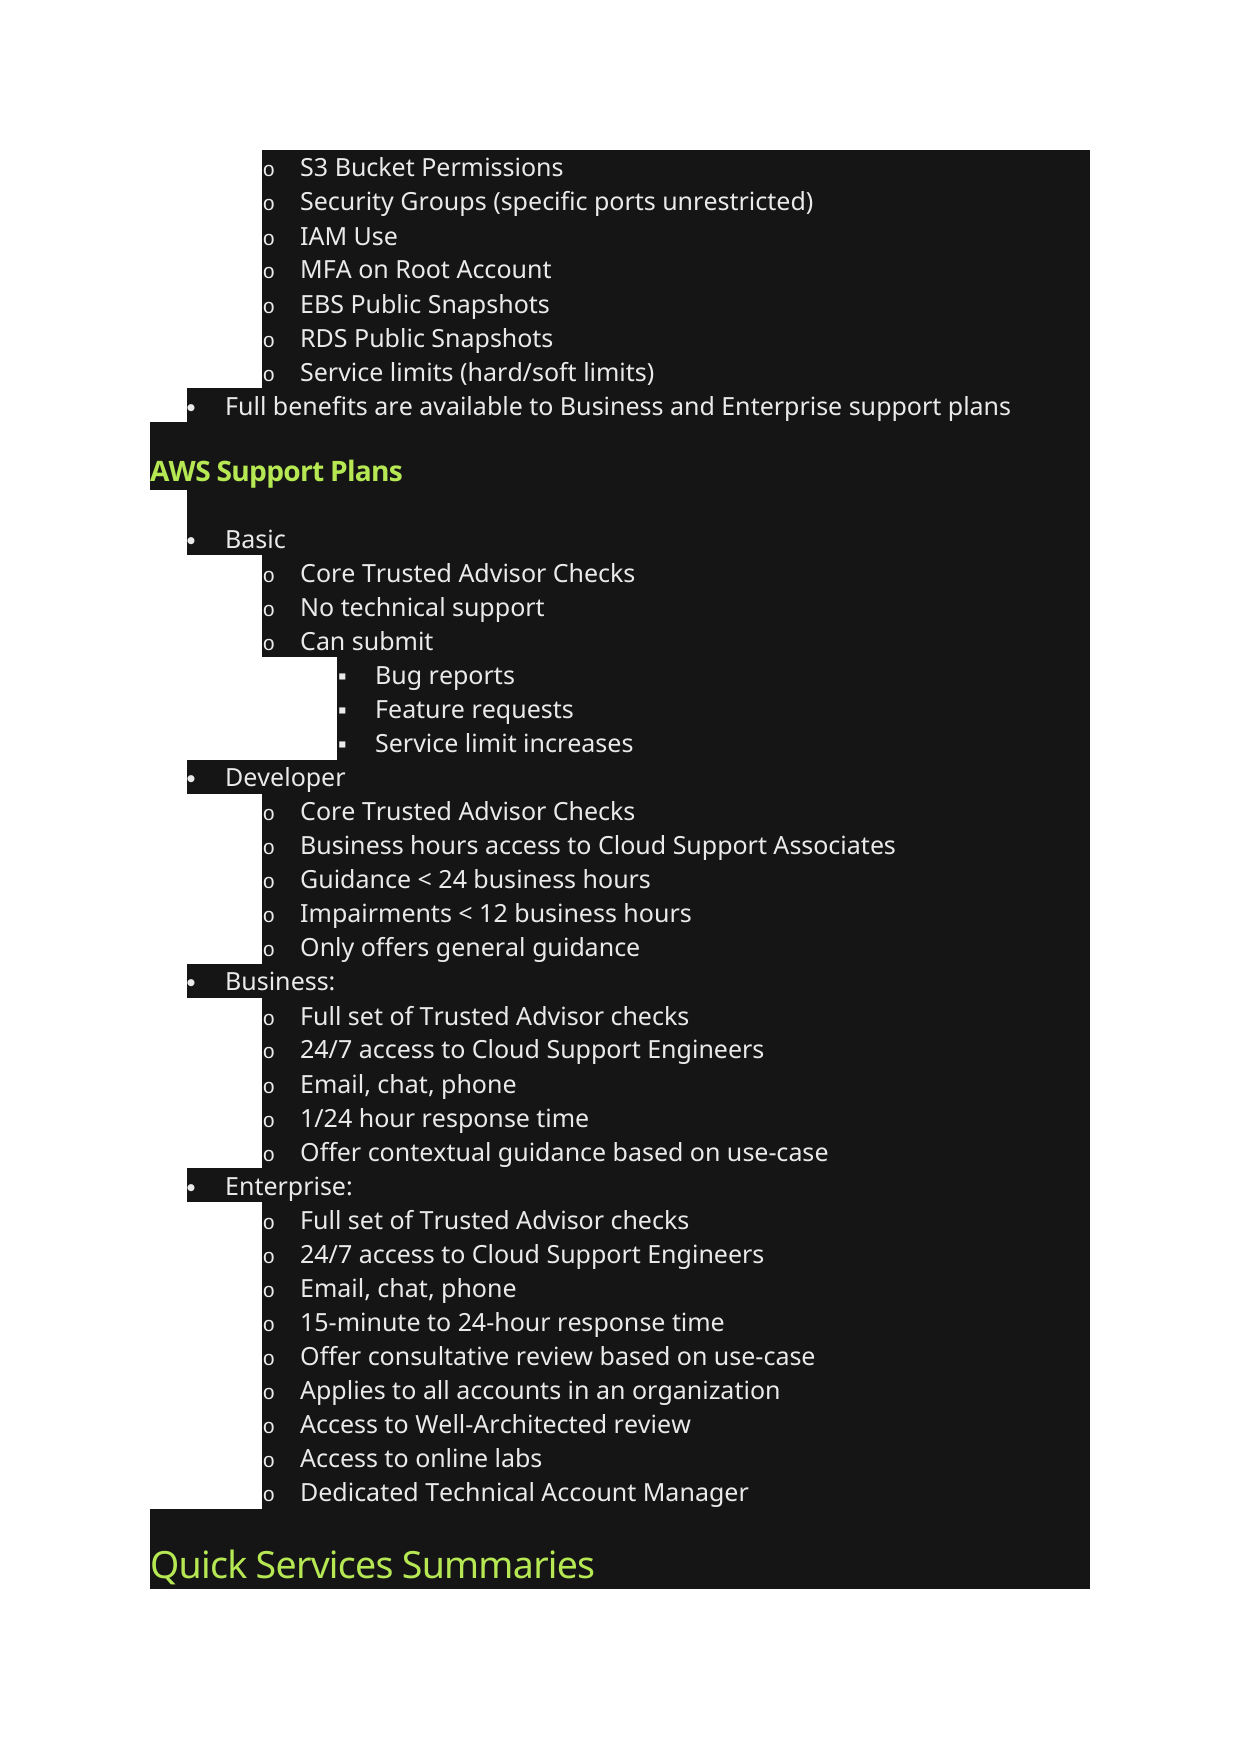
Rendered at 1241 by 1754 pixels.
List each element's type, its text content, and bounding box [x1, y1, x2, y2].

list No technical support [262, 589, 1090, 623]
list Business: [187, 964, 1090, 998]
list Bug reports [337, 657, 1090, 692]
list Full benefits are available to Business and Enterprise support plans [187, 388, 1090, 422]
list Security Groups (specific ports unrestricted) [262, 184, 1090, 218]
list 1/24 hour response time [262, 1100, 1090, 1134]
text Quick Services Summaries [150, 1538, 1090, 1589]
list Applies to all accounts in an organization [262, 1373, 1090, 1407]
list Email, chat, phone [262, 1066, 1090, 1100]
list 24/7 access to Cloud Support Engineers [262, 1237, 1090, 1271]
list Service limit increases [337, 726, 1090, 760]
list Service limits (hard/soft limits) [262, 354, 1090, 388]
list Enterprise: [187, 1168, 1090, 1202]
list Full set of Trusted Advisor checks [262, 1202, 1090, 1237]
list Dedicated Technical Account Manager [262, 1475, 1090, 1509]
list Full set of Trusted Advisor checks [262, 998, 1090, 1032]
list Core Trusted Advisor Checks [262, 555, 1090, 589]
list EBS Public Snapshots [262, 286, 1090, 320]
list MFA on Root Account [262, 252, 1090, 286]
list Core Trusted Advisor Checks [262, 794, 1090, 828]
list 24/7 access to Cloud Support Engineers [262, 1032, 1090, 1066]
list Can submit [262, 623, 1090, 657]
list Email, chat, phone [262, 1271, 1090, 1305]
list S3 Bucket Permissions [262, 150, 1090, 184]
list Impairments < 12 business hours [262, 896, 1090, 930]
list 15-minute to 24-hour response time [262, 1305, 1090, 1339]
list Feature requests [337, 692, 1090, 726]
list IAM Use [262, 218, 1090, 252]
list RDS Public Snapshots [262, 320, 1090, 354]
text AWS Support Plans [150, 452, 1090, 490]
list Guidance < 24 business hours [262, 862, 1090, 896]
list Offer consultative review based on use-case [262, 1339, 1090, 1373]
list Developer [187, 760, 1090, 794]
list Access to online labs [262, 1441, 1090, 1475]
list Business hours access to Cloud Support Associates [262, 828, 1090, 862]
list Only offers general guidance [262, 930, 1090, 964]
list Offer contextual guidance based on use-case [262, 1134, 1090, 1168]
list Basic [187, 521, 1090, 555]
list Access to Well-Architected review [262, 1407, 1090, 1441]
